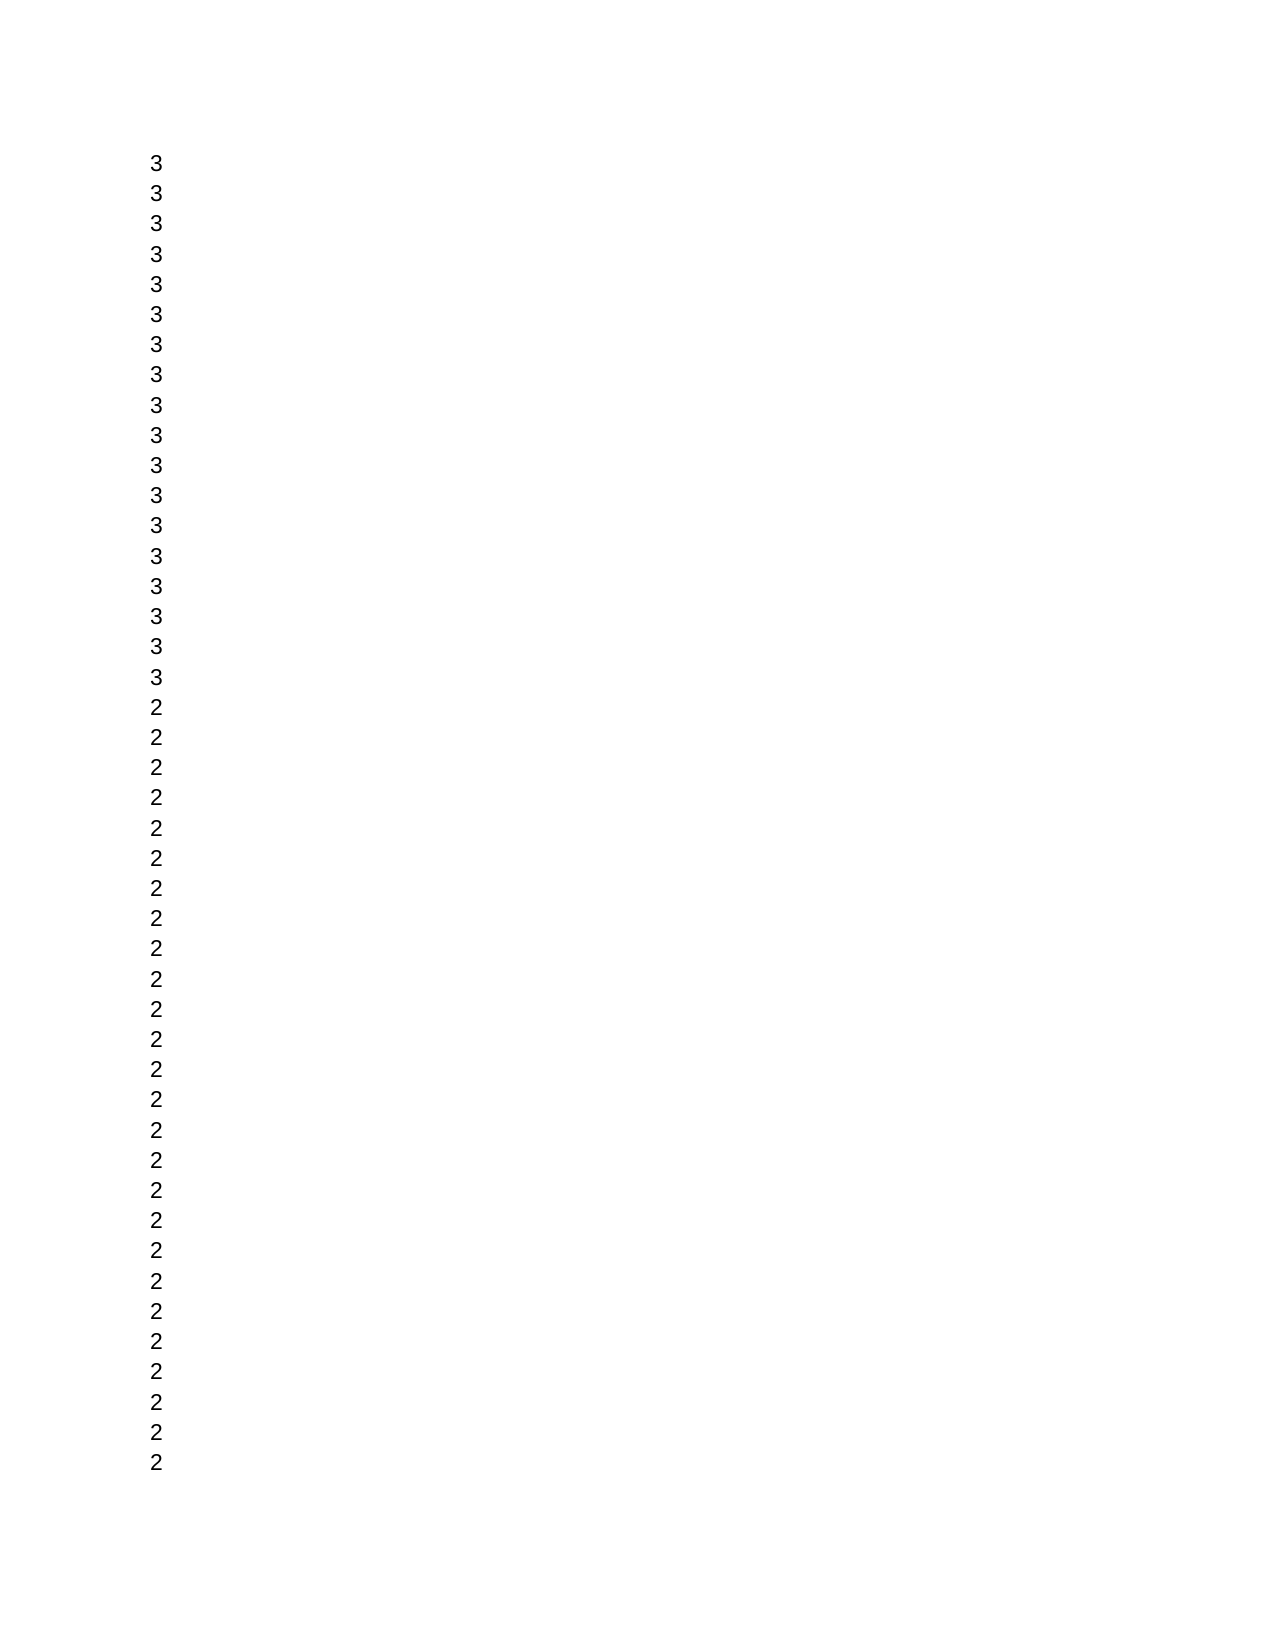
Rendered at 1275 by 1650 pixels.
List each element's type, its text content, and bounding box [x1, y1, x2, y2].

text 3 [150, 180, 1125, 207]
text 2 [150, 1237, 1125, 1264]
text 2 [150, 1147, 1125, 1173]
text 3 [150, 271, 1125, 297]
text 3 [150, 543, 1125, 569]
text 2 [150, 814, 1125, 841]
text 3 [150, 331, 1125, 358]
text 3 [150, 210, 1125, 237]
text 3 [150, 422, 1125, 448]
text 2 [150, 1328, 1125, 1354]
text 2 [150, 724, 1125, 750]
text 3 [150, 361, 1125, 388]
text 2 [150, 784, 1125, 811]
text 2 [150, 1449, 1125, 1475]
text 2 [150, 1177, 1125, 1203]
text 2 [150, 1268, 1125, 1294]
text 2 [150, 1419, 1125, 1445]
text 2 [150, 875, 1125, 901]
text 2 [150, 1207, 1125, 1234]
text 2 [150, 996, 1125, 1022]
text 2 [150, 966, 1125, 992]
text 2 [150, 1117, 1125, 1143]
text 2 [150, 935, 1125, 962]
text 2 [150, 905, 1125, 932]
text 3 [150, 663, 1125, 690]
text 3 [150, 482, 1125, 509]
text 3 [150, 512, 1125, 539]
text 2 [150, 1388, 1125, 1415]
text 3 [150, 633, 1125, 660]
text 3 [150, 241, 1125, 267]
text 2 [150, 1026, 1125, 1052]
text 2 [150, 1358, 1125, 1385]
text 3 [150, 301, 1125, 327]
text 3 [150, 452, 1125, 478]
text 3 [150, 392, 1125, 418]
text 2 [150, 845, 1125, 871]
text 3 [150, 573, 1125, 599]
text 3 [150, 603, 1125, 629]
text 2 [150, 754, 1125, 781]
text 3 [150, 150, 1125, 176]
text 2 [150, 1086, 1125, 1113]
text 2 [150, 1298, 1125, 1324]
text 2 [150, 694, 1125, 720]
text 2 [150, 1056, 1125, 1083]
